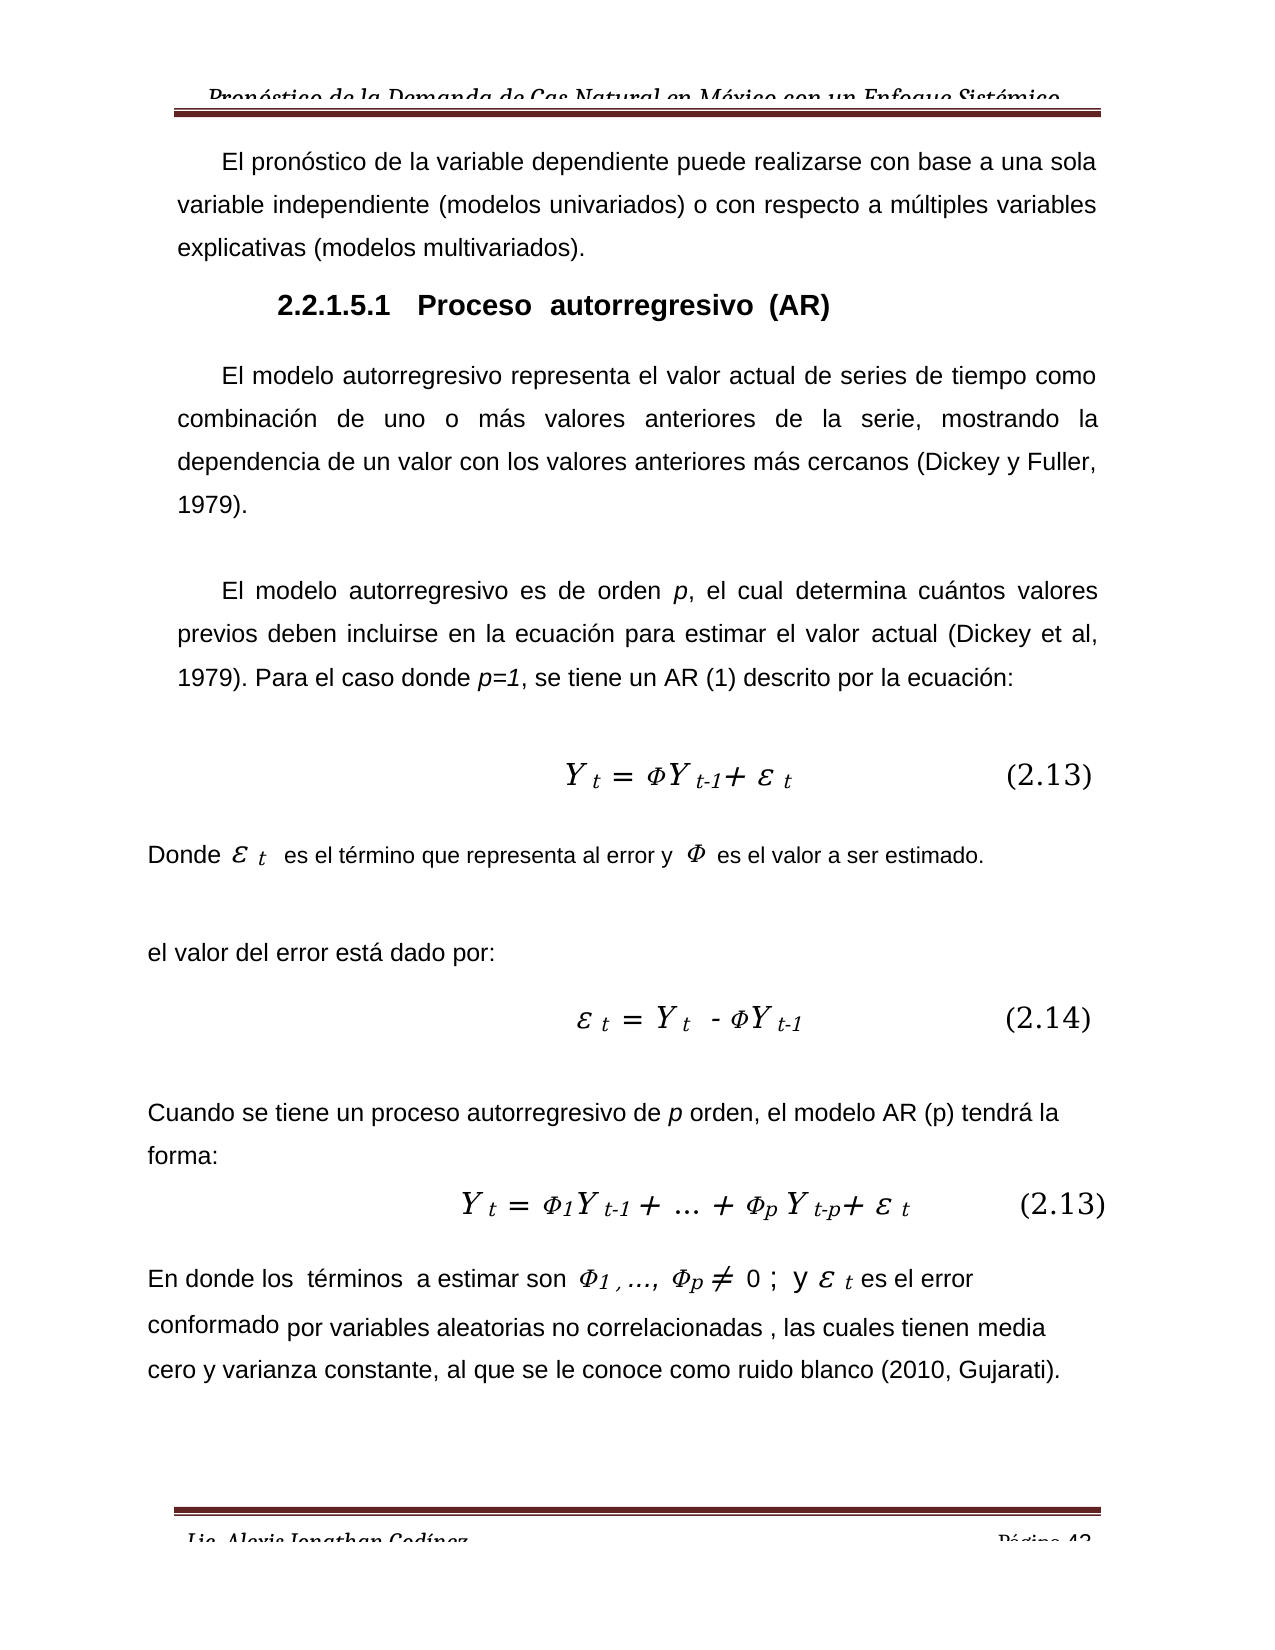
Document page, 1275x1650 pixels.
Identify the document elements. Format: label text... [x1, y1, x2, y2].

text Cuando se tiene un proceso autorregresivo de p orden, el modelo AR (p) tendrá la forma: [147, 1098, 1061, 1170]
text En donde los términos a estimar son Φ1 , ..., Φp ≠ 0 ; y ε t es el error conformado por variables aleatorias no correlacionadas , las cuales tienen media cero y varianza constante, al que se le conoce como ruido blanco (2010, Gujarati). [147, 1257, 1095, 1384]
text El pronóstico de la variable dependiente puede realizarse con base a una sola variable independiente (modelos univariados) o con respecto a múltiples variables explicativas (modelos multivariados). [177, 147, 1098, 262]
text el valor del error está dado por: [147, 938, 1260, 967]
subtitle Proceso autorregresivo (AR) [277, 288, 1260, 322]
text El modelo autorregresivo es de orden p, el cual determina cuántos valores previos deben incluirse en la ecuación para estimar el valor actual (Dickey et al, 1979). Para el caso donde p=1, se tiene un AR (1) descrito por la ecuación: [177, 576, 1098, 691]
text El modelo autorregresivo representa el valor actual de series de tiempo como combinación de uno o más valores anteriores de la serie, mostrando la dependencia de un valor con los valores anteriores más cercanos (Dickey y Fuller, 1979). [177, 361, 1098, 519]
text Donde ε t es el término que representa al error y Φ es el valor a ser estimado. [147, 833, 1260, 872]
text ε t = Y t - ΦY t-1 (2.14) [574, 999, 1260, 1038]
text Y t = Φ1Y t-1 + … + Φp Y t-p+ ε t (2.13) [457, 1184, 1260, 1223]
text Y t = ΦY t-1+ ε t (2.13) [561, 756, 1260, 794]
